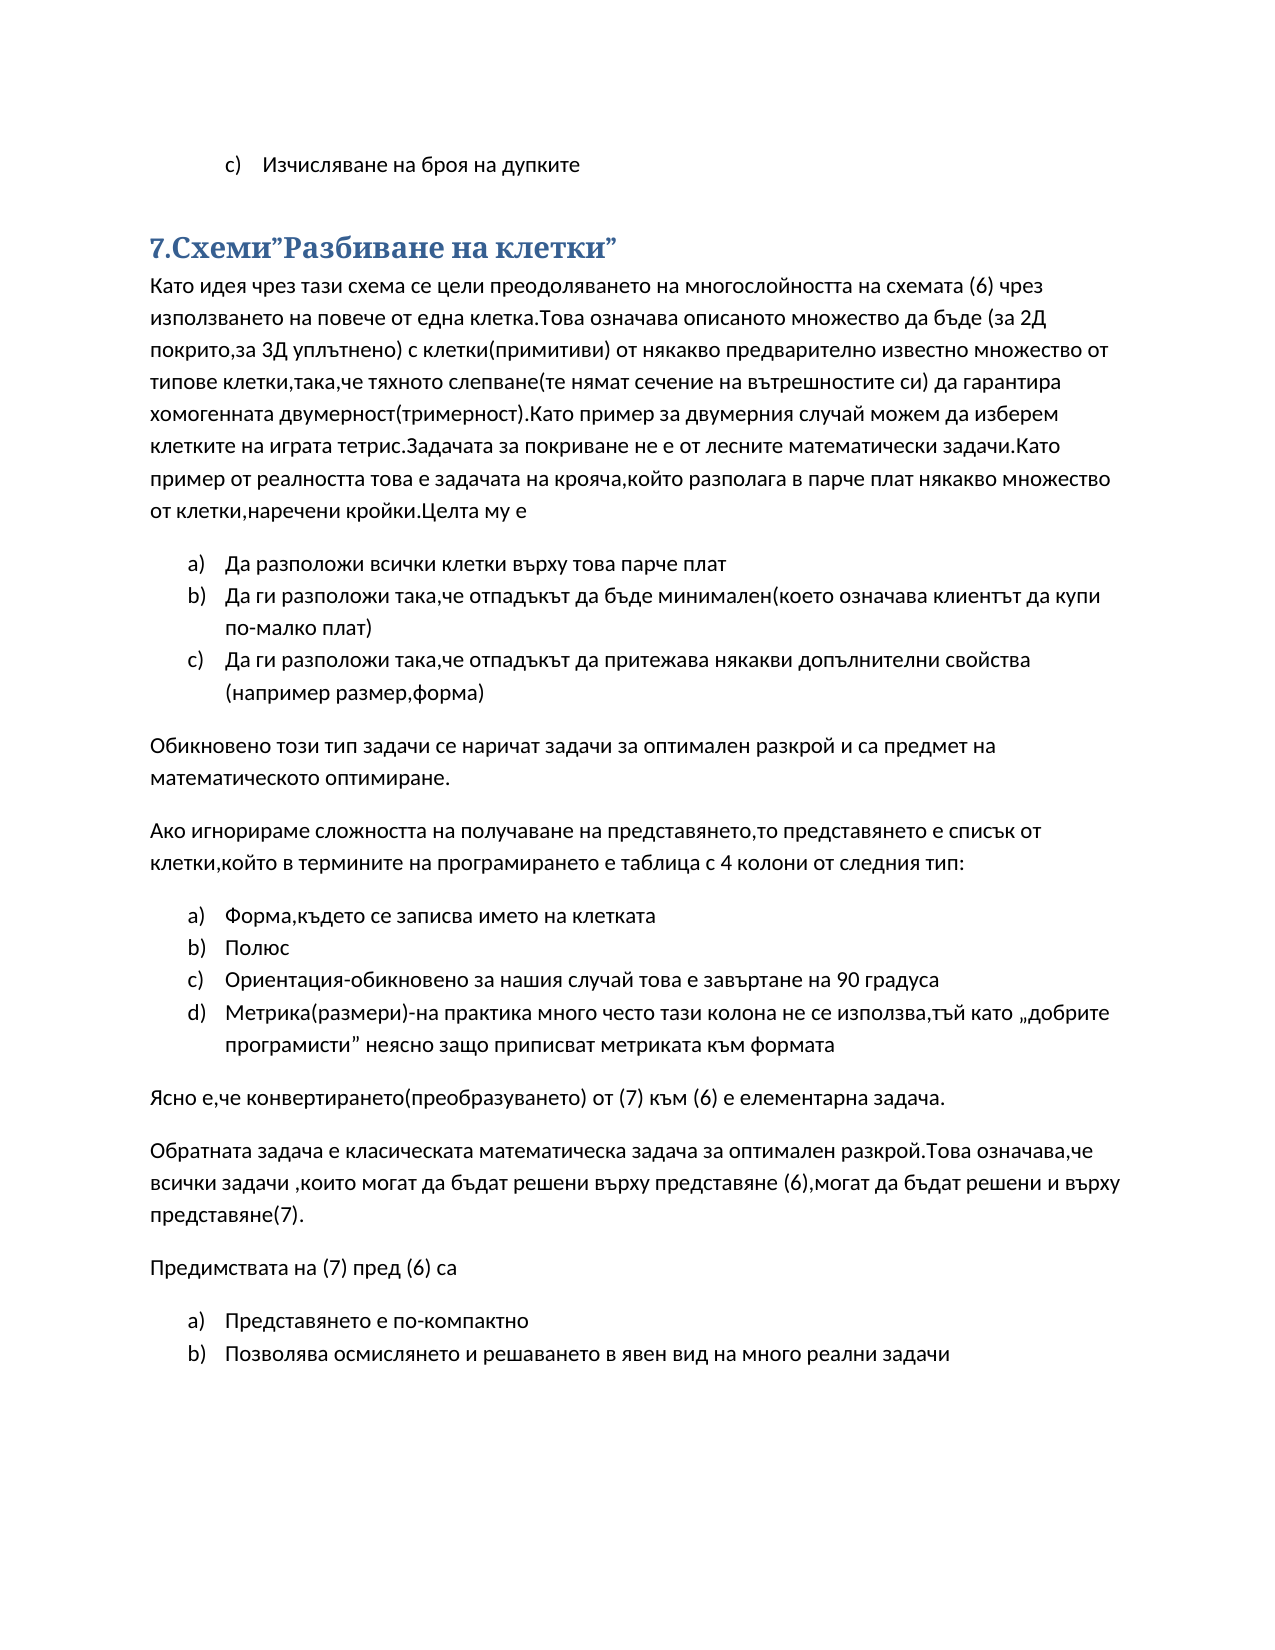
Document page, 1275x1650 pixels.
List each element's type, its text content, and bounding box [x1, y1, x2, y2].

list Изчисляване на броя на дупките [225, 150, 1125, 178]
text Обратната задача е класическата математическа задача за оптимален разкрой.Това означава,че всички задачи ,които могат да бъдат решени върху представяне (6),могат да бъдат решени и върху представяне(7). [150, 1136, 1125, 1228]
text Като идея чрез тази схема се цели преодоляването на многослойността на схемата (6) чрез използването на повече от една клетка.Това означава описаното множество да бъде (за 2Д покрито,за 3Д уплътнено) с клетки(примитиви) от някакво предварително известно множество от типове клетки,така,че тяхното слепване(те нямат сечение на вътрешностите си) да гарантира хомогенната двумерност(тримерност).Като пример за двумерния случай можем да изберем клетките на играта тетрис.Задачата за покриване не е от лесните математически задачи.Като пример от реалността това е задачата на крояча,който разполага в парче плат някакво множество от клетки,наречени кройки.Целта му е [150, 271, 1125, 524]
subtitle 7.Схеми”Разбиване на клетки” [150, 232, 1125, 266]
list Да ги разположи така,че отпадъкът да бъде минимален(което означава клиентът да купи по-малко плат) [187, 581, 1125, 641]
list Представянето е по-компактно [187, 1306, 1125, 1334]
list Да ги разположи така,че отпадъкът да притежава някакви допълнителни свойства (например размер,форма) [187, 646, 1125, 706]
list Позволява осмислянето и решаването в явен вид на много реални задачи [187, 1339, 1125, 1367]
text Обикновено този тип задачи се наричат задачи за оптимален разкрой и са предмет на математическото оптимиране. [150, 731, 1125, 791]
list Полюс [187, 933, 1125, 961]
list Ориентация-обикновено за нашия случай това е завъртане на 90 градуса [187, 966, 1125, 994]
list Форма,където се записва името на клетката [187, 901, 1125, 929]
list Метрика(размери)-на практика много често тази колона не се използва,тъй като „добрите програмисти” неясно защо приписват метриката към формата [187, 998, 1125, 1058]
text Ясно е,че конвертирането(преобразуването) от (7) към (6) е елементарна задача. [150, 1083, 1125, 1111]
list Да разположи всички клетки върху това парче плат [187, 549, 1125, 577]
text Предимствата на (7) пред (6) са [150, 1253, 1125, 1281]
text Ако игнорираме сложността на получаване на представянето,то представянето е списък от клетки,който в термините на програмирането е таблица с 4 колони от следния тип: [150, 816, 1125, 876]
